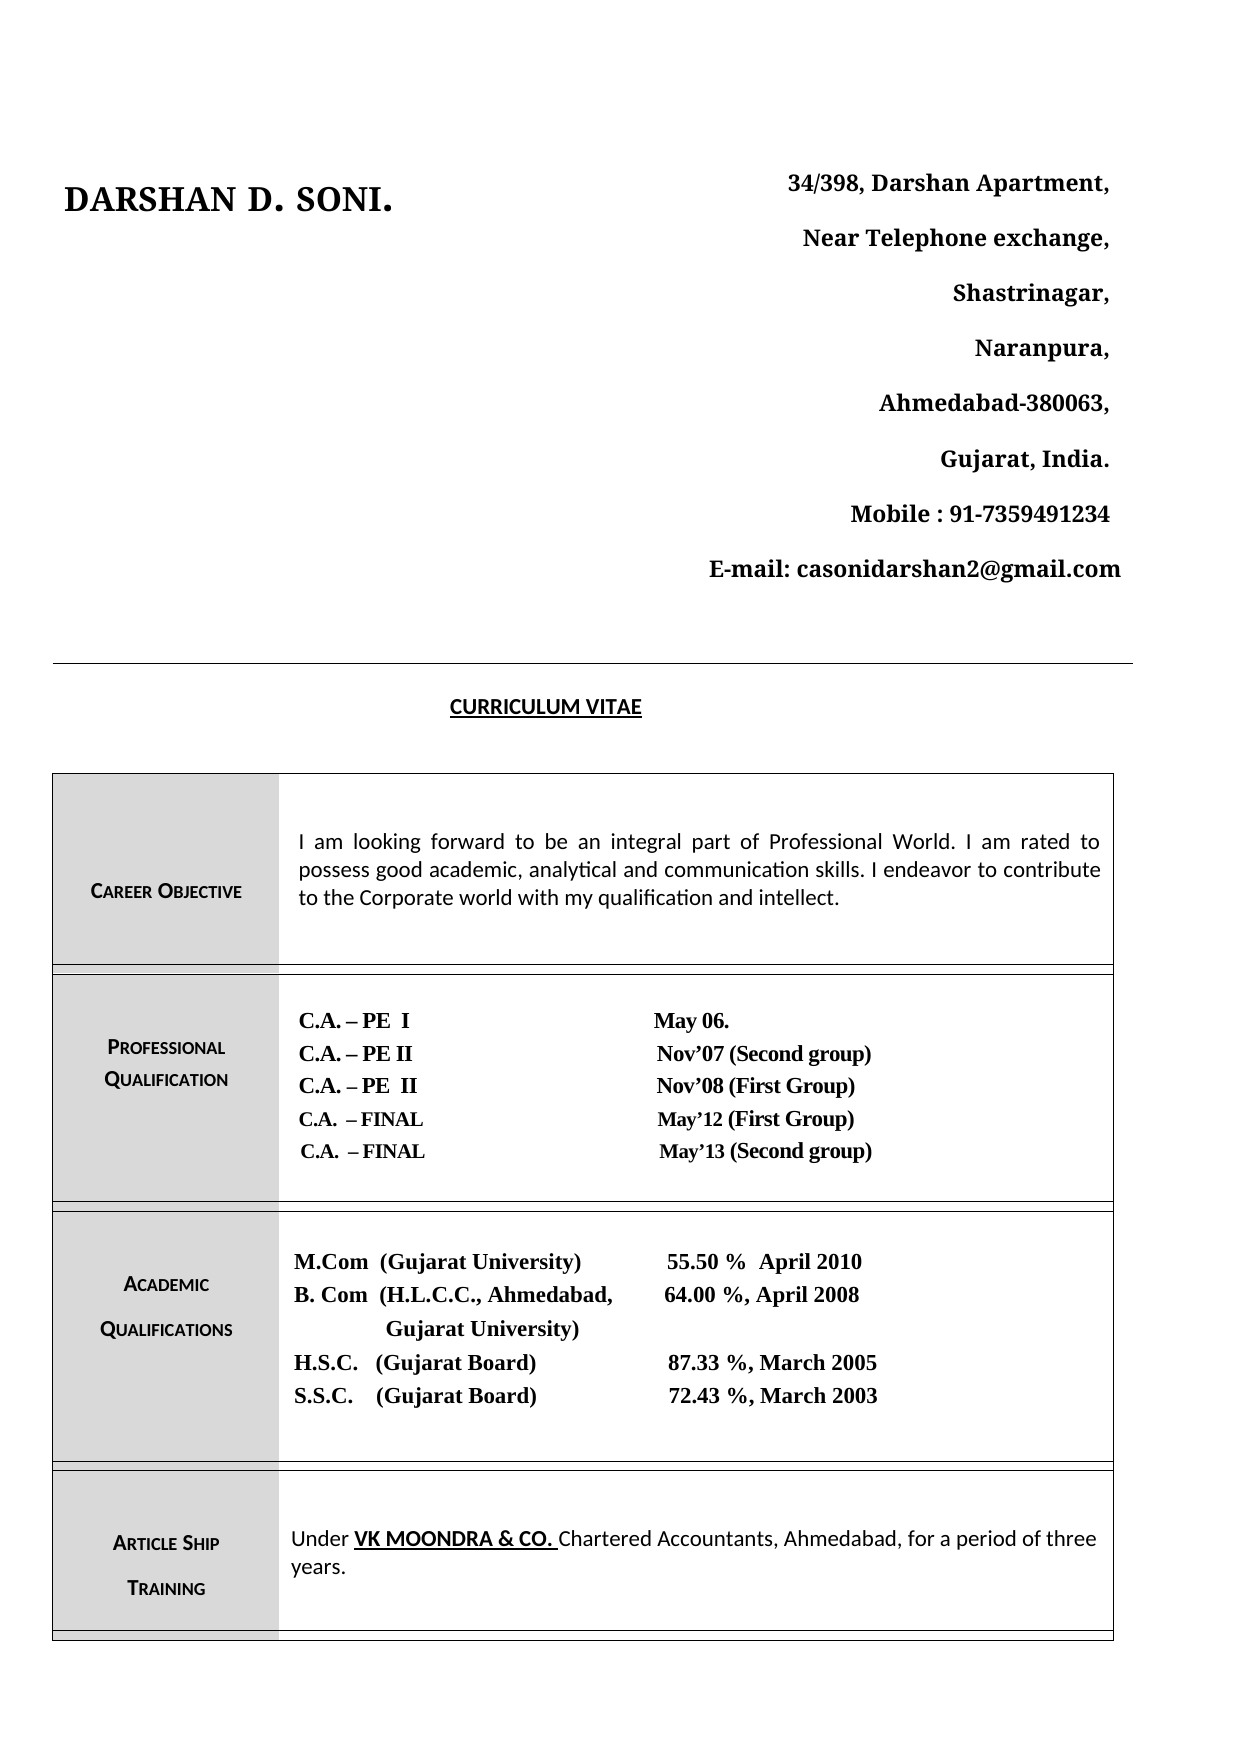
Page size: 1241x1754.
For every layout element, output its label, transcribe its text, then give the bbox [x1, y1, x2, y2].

table_cell [280, 1631, 1113, 1640]
table_cell [280, 1202, 1113, 1211]
table_cell M.Com (Gujarat University) 55.50 % April 2010 B. Com (H.L.C.C., Ahmedabad, 64.00 %, April 2008 Gujarat University) H.S.C. (Gujarat Board) 87.33 %, March 2005 S.S.C. (Gujarat Board) 72.43 %, March 2003 [280, 1212, 1113, 1461]
table_header Career Objective [53, 774, 279, 964]
table_cell C.A. – PE I May 06. C.A. – PE II Nov’07 (Second group) C.A. – PE II Nov’08 (First Group) C.A. – FINAL May’12 (First Group) C.A. – FINAL May’13 (Second group) [280, 975, 1113, 1201]
subtitle CURRICULUM VITAE [375, 692, 1090, 720]
table_cell [53, 1631, 279, 1640]
table_cell Under VK MOONDRA & CO. Chartered Accountants, Ahmedabad, for a period of three years. [280, 1471, 1113, 1630]
table_cell Academic Qualifications [53, 1212, 279, 1461]
table_cell [53, 965, 279, 973]
table_cell Professional Qualification [53, 975, 279, 1201]
table_cell [280, 1462, 1113, 1470]
table_header I am looking forward to be an integral part of Professional World. I am rated to possess good academic, analytical and communication skills. I endeavor to contribute to the Corporate world with my qualification and intellect. [280, 774, 1113, 964]
table_header darshan d. soni. [53, 167, 617, 663]
table_cell [280, 965, 1113, 973]
table_header 34/398, Darshan Apartment, Near Telephone exchange, Shastrinagar, Naranpura, Ahmedabad-380063, Gujarat, India. Mobile : 91-7359491234 E-mail: casonidarshan2@gmail.com [618, 167, 1133, 663]
table_cell [53, 1202, 279, 1211]
table_cell Article Ship Training [53, 1471, 279, 1630]
